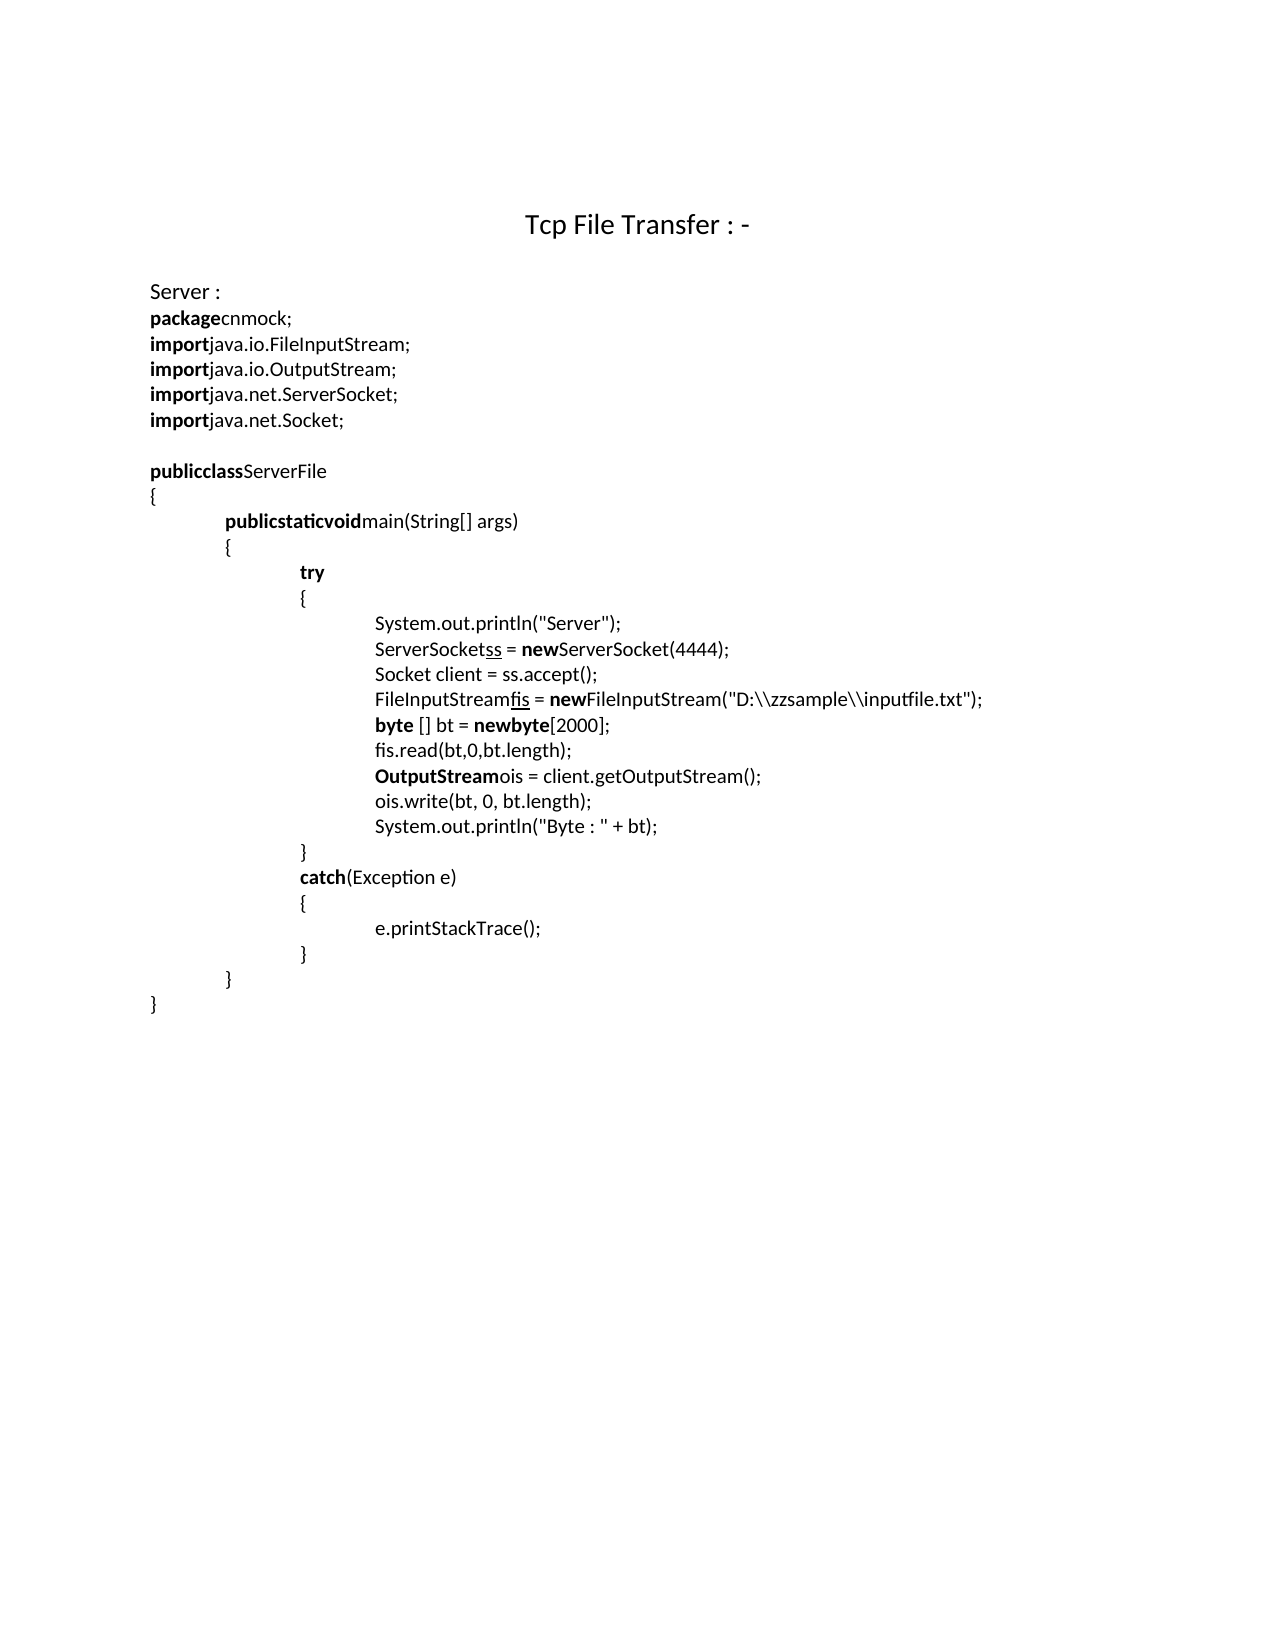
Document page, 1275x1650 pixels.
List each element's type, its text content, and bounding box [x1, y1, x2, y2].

text System.out.println("Server"); [150, 610, 1125, 636]
text } [150, 941, 1125, 966]
text fis.read(bt,0,bt.length); [150, 737, 1125, 763]
text e.printStackTrace(); [150, 915, 1125, 941]
text } [150, 992, 1125, 1017]
text packagecnmock; [150, 305, 1125, 331]
text byte [] bt = newbyte[2000]; [150, 712, 1125, 737]
text OutputStreamois = client.getOutputStream(); [150, 763, 1125, 788]
text Server : [150, 277, 1125, 305]
text ServerSocketss = newServerSocket(4444); [150, 636, 1125, 661]
text Socket client = ss.accept(); [150, 661, 1125, 687]
text try [150, 559, 1125, 585]
text } [150, 839, 1125, 864]
text publicstaticvoidmain(String[] args) [150, 509, 1125, 534]
text } [150, 966, 1125, 992]
text { [150, 585, 1125, 610]
text { [150, 483, 1125, 509]
text catch(Exception e) [150, 864, 1125, 890]
text System.out.println("Byte : " + bt); [150, 814, 1125, 839]
text importjava.net.Socket; [150, 407, 1125, 432]
text importjava.io.FileInputStream; [150, 331, 1125, 356]
text importjava.net.ServerSocket; [150, 382, 1125, 407]
text FileInputStreamfis = newFileInputStream("D:\\zzsample\\inputfile.txt"); [375, 687, 1125, 712]
text publicclassServerFile [150, 458, 1125, 483]
text { [150, 534, 1125, 559]
text ois.write(bt, 0, bt.length); [150, 788, 1125, 814]
text { [150, 890, 1125, 915]
text importjava.io.OutputStream; [150, 356, 1125, 382]
text Tcp File Transfer : - [150, 206, 1125, 242]
